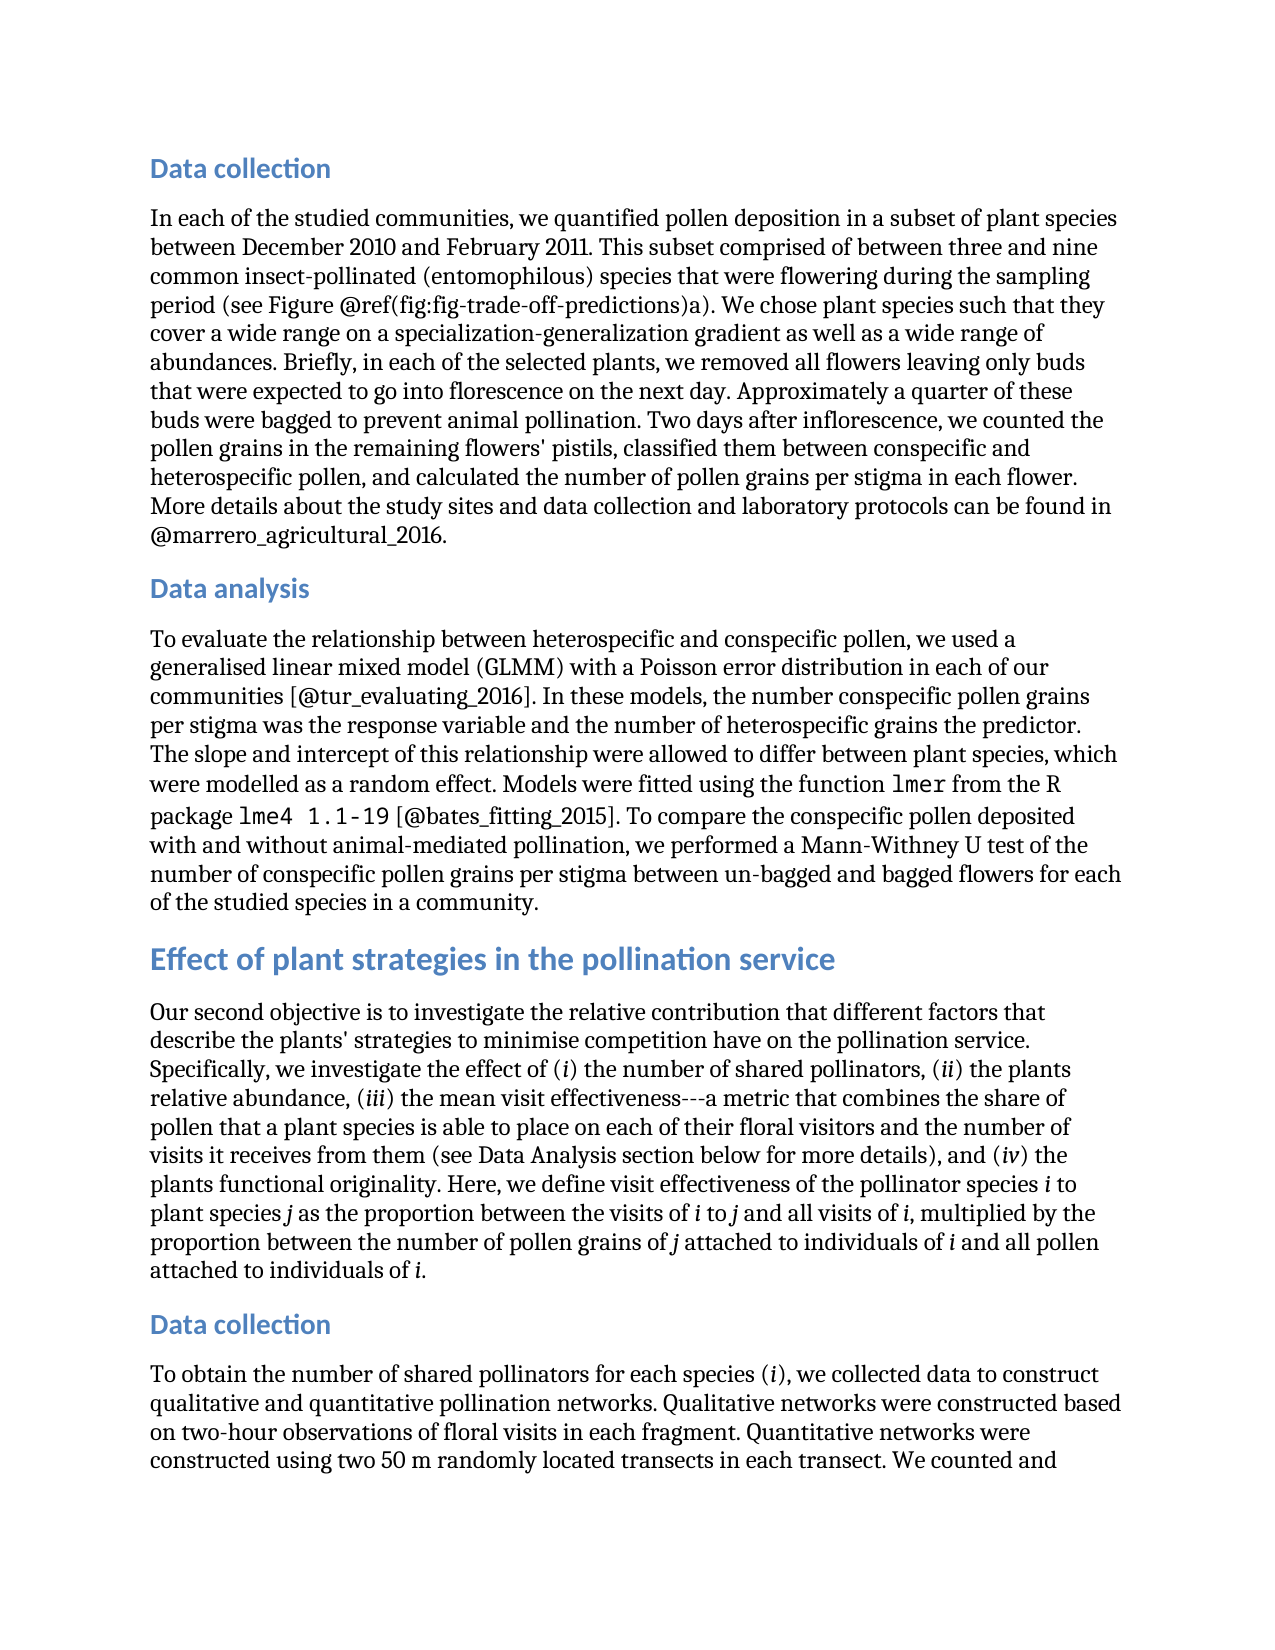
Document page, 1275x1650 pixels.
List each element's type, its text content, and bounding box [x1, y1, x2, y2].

subtitle Data collection [150, 1306, 1125, 1341]
text Our second objective is to investigate the relative contribution that different factors that describe the plants' strategies to minimise competition have on the pollination service. Specifically, we investigate the effect of (i) the number of shared pollinators, (ii) the plants relative abundance, (iii) the mean visit effectiveness---a metric that combines the share of pollen that a plant species is able to place on each of their floral visitors and the number of visits it receives from them (see Data Analysis section below for more details), and (iv) the plants functional originality. Here, we define visit effectiveness of the pollinator species i to plant species j as the proportion between the visits of i to j and all visits of i, multiplied by the proportion between the number of pollen grains of j attached to individuals of i and all pollen attached to individuals of i. [150, 997, 1125, 1285]
subtitle Effect of plant strategies in the pollination service [150, 938, 1125, 979]
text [150, 1360, 1125, 1475]
text To evaluate the relationship between heterospecific and conspecific pollen, we used a generalised linear mixed model (GLMM) with a Poisson error distribution in each of our communities [@tur_evaluating_2016]. In these models, the number conspecific pollen grains per stigma was the response variable and the number of heterospecific grains the predictor. The slope and intercept of this relationship were allowed to differ between plant species, which were modelled as a random effect. Models were fitted using the function lmer from the R package lme4 1.1-19 [@bates_fitting_2015]. To compare the conspecific pollen deposited with and without animal-mediated pollination, we performed a Mann-Withney U test of the number of conspecific pollen grains per stigma between un-bagged and bagged flowers for each of the studied species in a community. [150, 624, 1125, 917]
subtitle Data collection [150, 150, 1125, 186]
text In each of the studied communities, we quantified pollen deposition in a subset of plant species between December 2010 and February 2011. This subset comprised of between three and nine common insect-pollinated (entomophilous) species that were flowering during the sampling period (see Figure @ref(fig:fig-trade-off-predictions)a). We chose plant species such that they cover a wide range on a specialization-generalization gradient as well as a wide range of abundances. Briefly, in each of the selected plants, we removed all flowers leaving only buds that were expected to go into florescence on the next day. Approximately a quarter of these buds were bagged to prevent animal pollination. Two days after inflorescence, we counted the pollen grains in the remaining flowers' pistils, classified them between conspecific and heterospecific pollen, and calculated the number of pollen grains per stigma in each flower. More details about the study sites and data collection and laboratory protocols can be found in @marrero_agricultural_2016. [150, 204, 1125, 549]
subtitle Data analysis [150, 570, 1125, 606]
